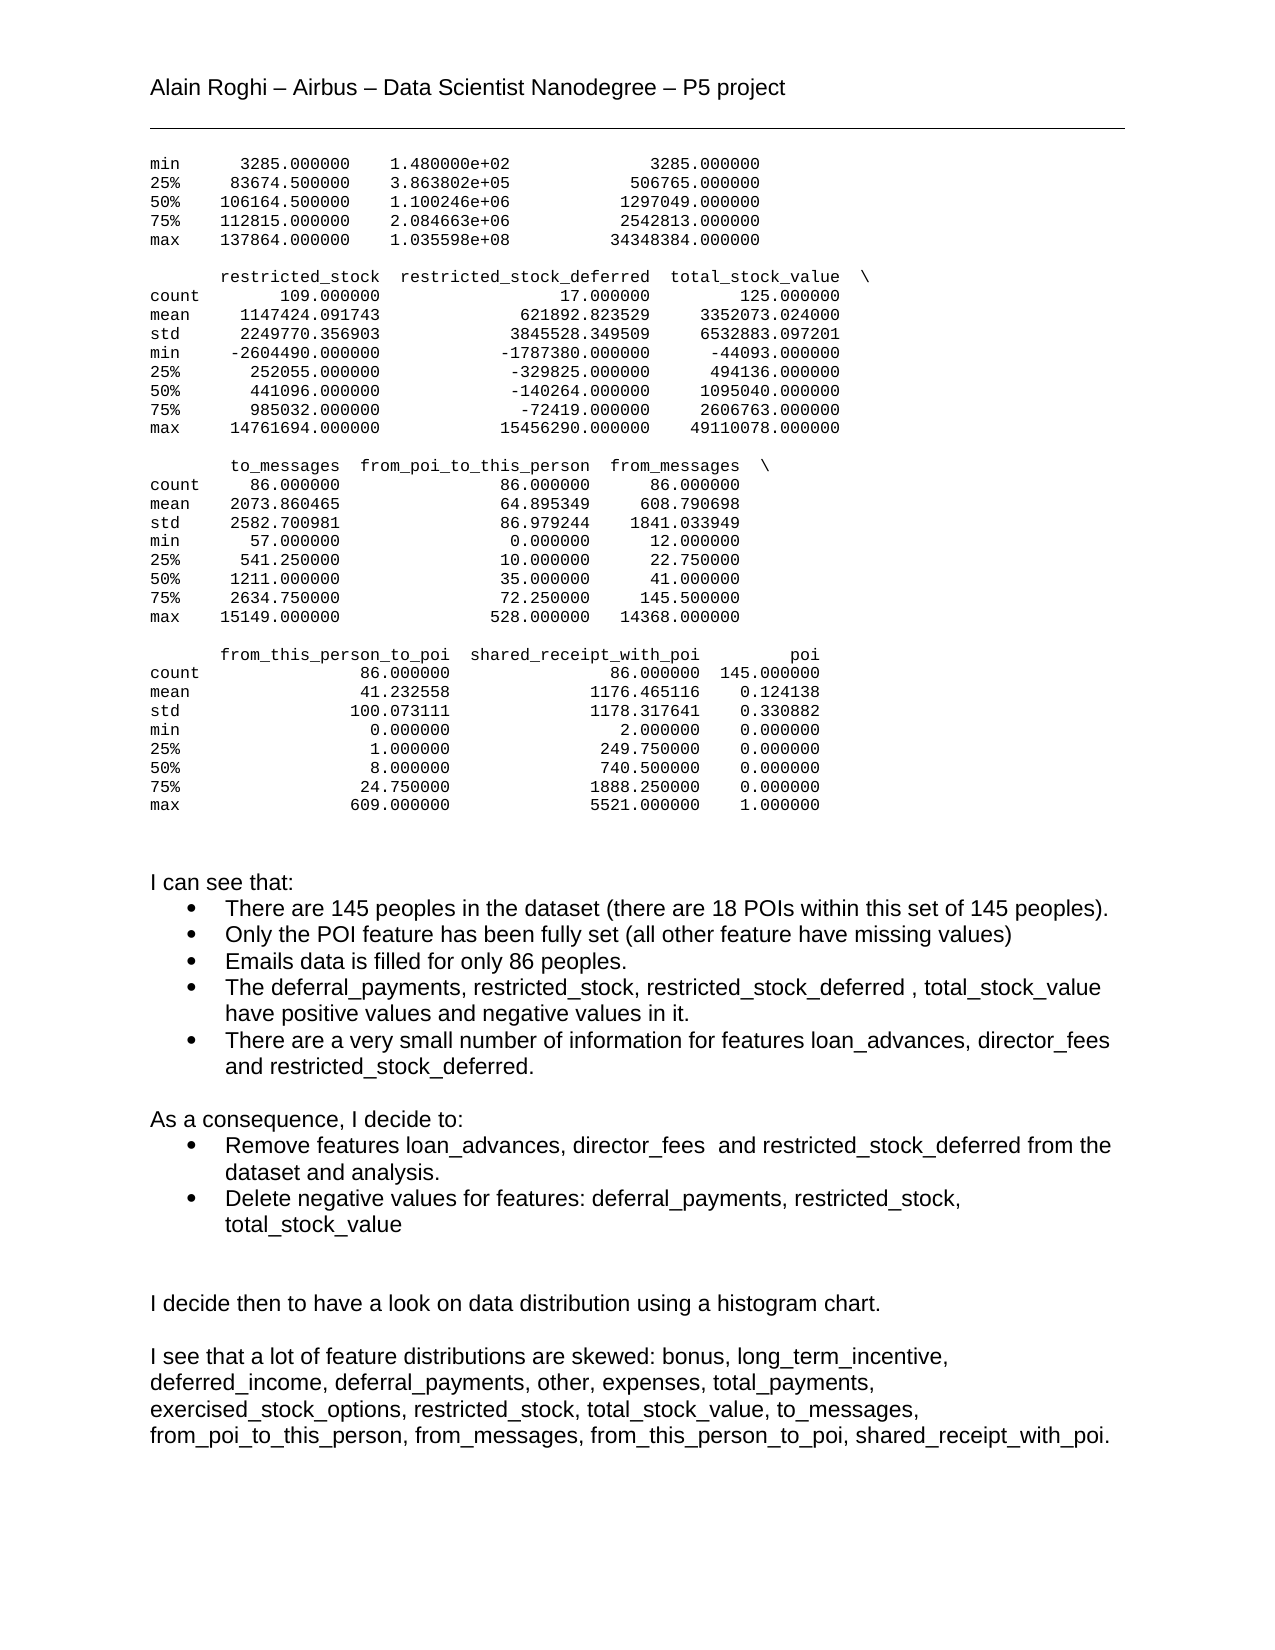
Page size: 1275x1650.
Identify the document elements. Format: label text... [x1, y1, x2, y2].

text max 14761694.000000 15456290.000000 49110078.000000 [150, 420, 1125, 439]
text 50% 106164.500000 1.100246e+06 1297049.000000 [150, 194, 1125, 212]
text min 57.000000 0.000000 12.000000 [150, 533, 1125, 552]
text count 86.000000 86.000000 145.000000 [150, 665, 1125, 684]
text min 0.000000 2.000000 0.000000 [150, 722, 1125, 740]
text count 109.000000 17.000000 125.000000 [150, 288, 1125, 307]
text I can see that: [150, 868, 1125, 895]
text mean 1147424.091743 621892.823529 3352073.024000 [150, 307, 1125, 326]
text to_messages from_poi_to_this_person from_messages \ [150, 458, 1125, 476]
text std 2249770.356903 3845528.349509 6532883.097201 [150, 326, 1125, 344]
list There are 145 peoples in the dataset (there are 18 POIs within this set of 145 peoples). [187, 895, 1125, 921]
text I see that a lot of feature distributions are skewed: bonus, long_term_incentive, deferred_income, deferral_payments, other, expenses, total_payments, exercised_stock_options, restricted_stock, total_stock_value, to_messages, from_poi_to_this_person, from_messages, from_this_person_to_poi, shared_receipt_with_poi. [150, 1343, 1125, 1448]
text 75% 112815.000000 2.084663e+06 2542813.000000 [150, 212, 1125, 231]
list Only the POI feature has been fully set (all other feature have missing values) [187, 921, 1125, 948]
text 25% 541.250000 10.000000 22.750000 [150, 552, 1125, 571]
text 75% 2634.750000 72.250000 145.500000 [150, 589, 1125, 608]
text 50% 441096.000000 -140264.000000 1095040.000000 [150, 382, 1125, 401]
text std 2582.700981 86.979244 1841.033949 [150, 514, 1125, 533]
list The deferral_payments, restricted_stock, restricted_stock_deferred , total_stock_value have positive values and negative values in it. [187, 974, 1125, 1027]
text max 15149.000000 528.000000 14368.000000 [150, 608, 1125, 627]
text 25% 1.000000 249.750000 0.000000 [150, 740, 1125, 759]
text max 609.000000 5521.000000 1.000000 [150, 797, 1125, 816]
list Emails data is filled for only 86 peoples. [187, 948, 1125, 974]
text I decide then to have a look on data distribution using a histogram chart. [150, 1290, 1125, 1317]
text 25% 252055.000000 -329825.000000 494136.000000 [150, 363, 1125, 382]
text As a consequence, I decide to: [150, 1106, 1125, 1132]
text restricted_stock restricted_stock_deferred total_stock_value \ [150, 269, 1125, 288]
text std 100.073111 1178.317641 0.330882 [150, 703, 1125, 722]
text 50% 8.000000 740.500000 0.000000 [150, 759, 1125, 778]
list Delete negative values for features: deferral_payments, restricted_stock, total_stock_value [187, 1185, 1125, 1237]
text min -2604490.000000 -1787380.000000 -44093.000000 [150, 344, 1125, 363]
text mean 2073.860465 64.895349 608.790698 [150, 495, 1125, 514]
text 75% 24.750000 1888.250000 0.000000 [150, 778, 1125, 797]
text from_this_person_to_poi shared_receipt_with_poi poi [150, 646, 1125, 665]
text min 3285.000000 1.480000e+02 3285.000000 [150, 156, 1125, 175]
text 50% 1211.000000 35.000000 41.000000 [150, 571, 1125, 589]
list There are a very small number of information for features loan_advances, director_fees and restricted_stock_deferred. [187, 1027, 1125, 1079]
text 75% 985032.000000 -72419.000000 2606763.000000 [150, 401, 1125, 420]
text count 86.000000 86.000000 86.000000 [150, 476, 1125, 495]
text mean 41.232558 1176.465116 0.124138 [150, 684, 1125, 703]
text max 137864.000000 1.035598e+08 34348384.000000 [150, 231, 1125, 250]
list Remove features loan_advances, director_fees and restricted_stock_deferred from the dataset and analysis. [187, 1132, 1125, 1185]
text 25% 83674.500000 3.863802e+05 506765.000000 [150, 175, 1125, 194]
